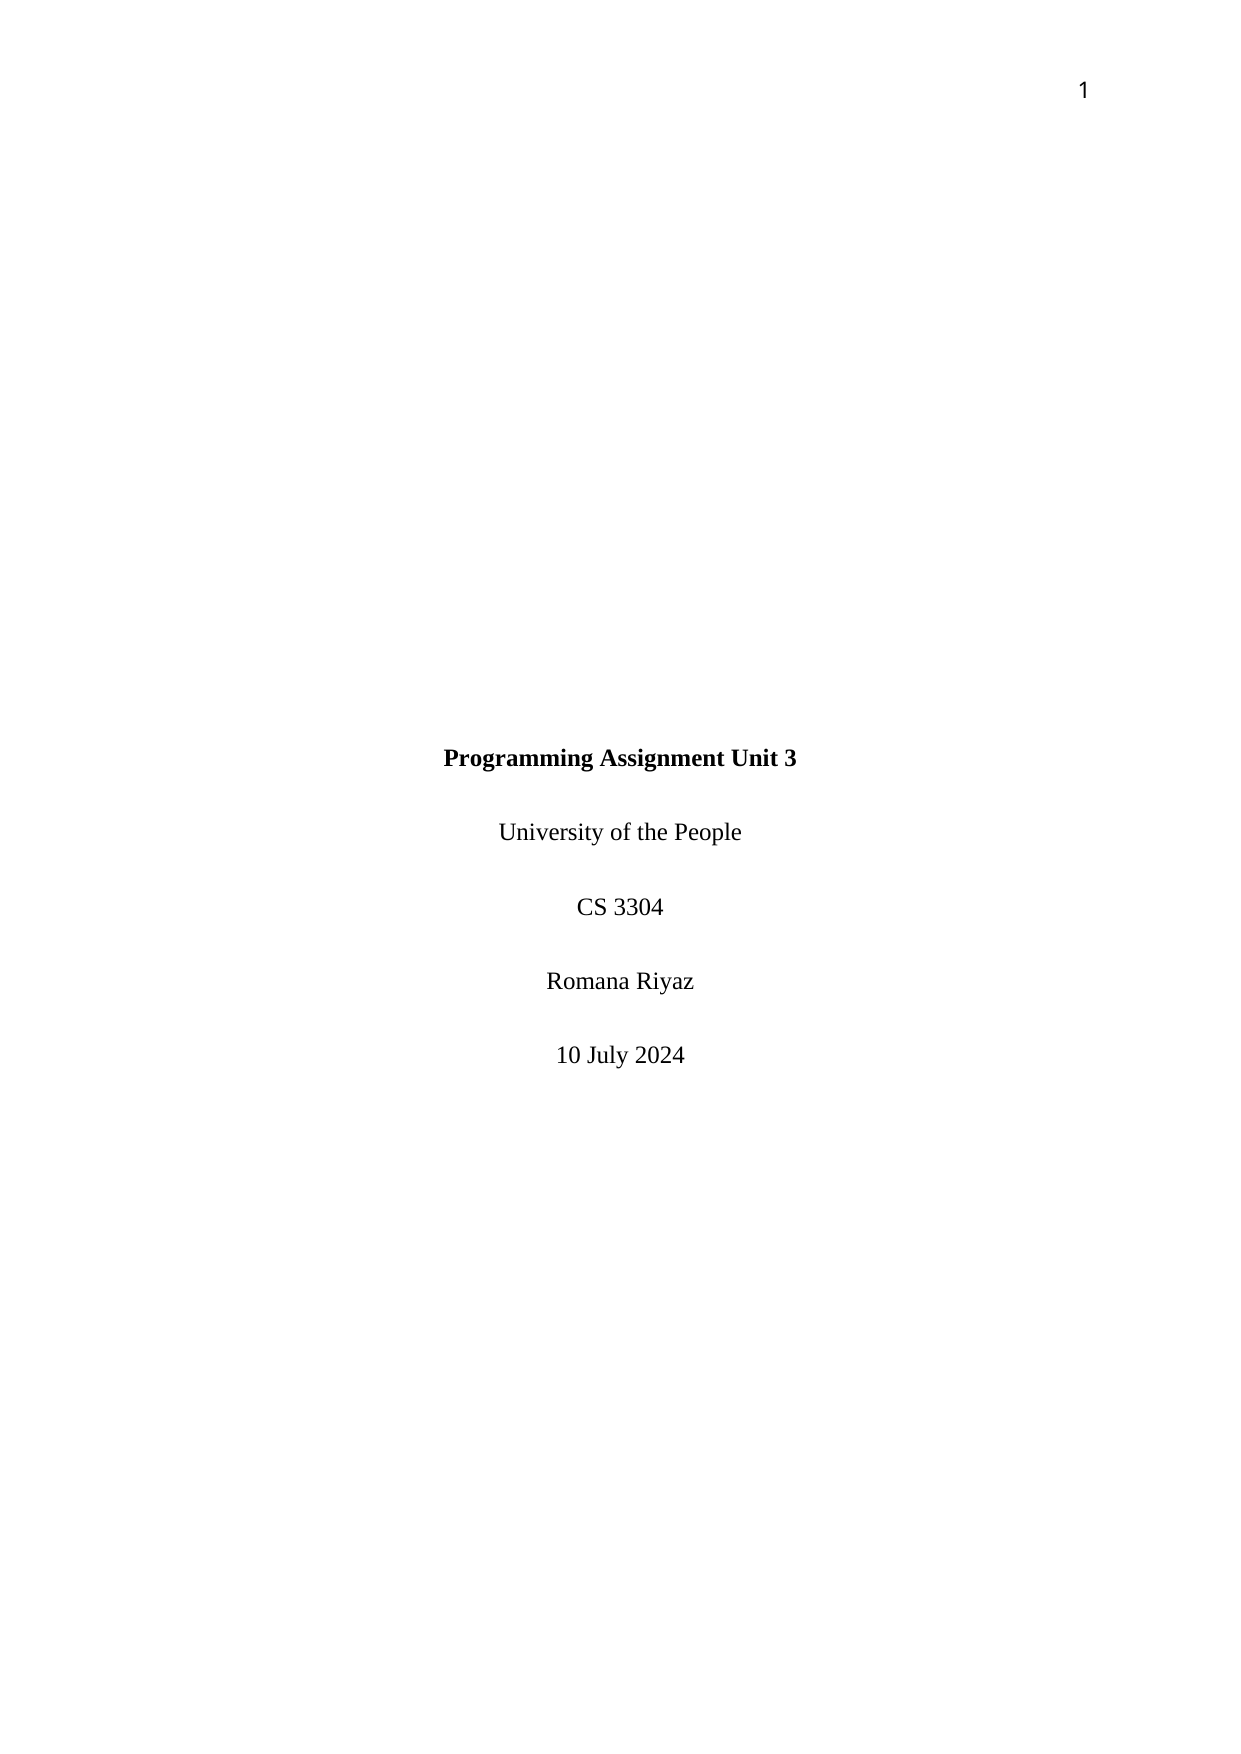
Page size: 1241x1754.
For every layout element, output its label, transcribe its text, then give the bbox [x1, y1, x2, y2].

text University of the People [150, 817, 1090, 846]
text CS 3304 [150, 892, 1090, 920]
text Programming Assignment Unit 3 [150, 743, 1090, 772]
text Romana Riyaz [150, 966, 1090, 994]
text 10 July 2024 [150, 1040, 1090, 1069]
